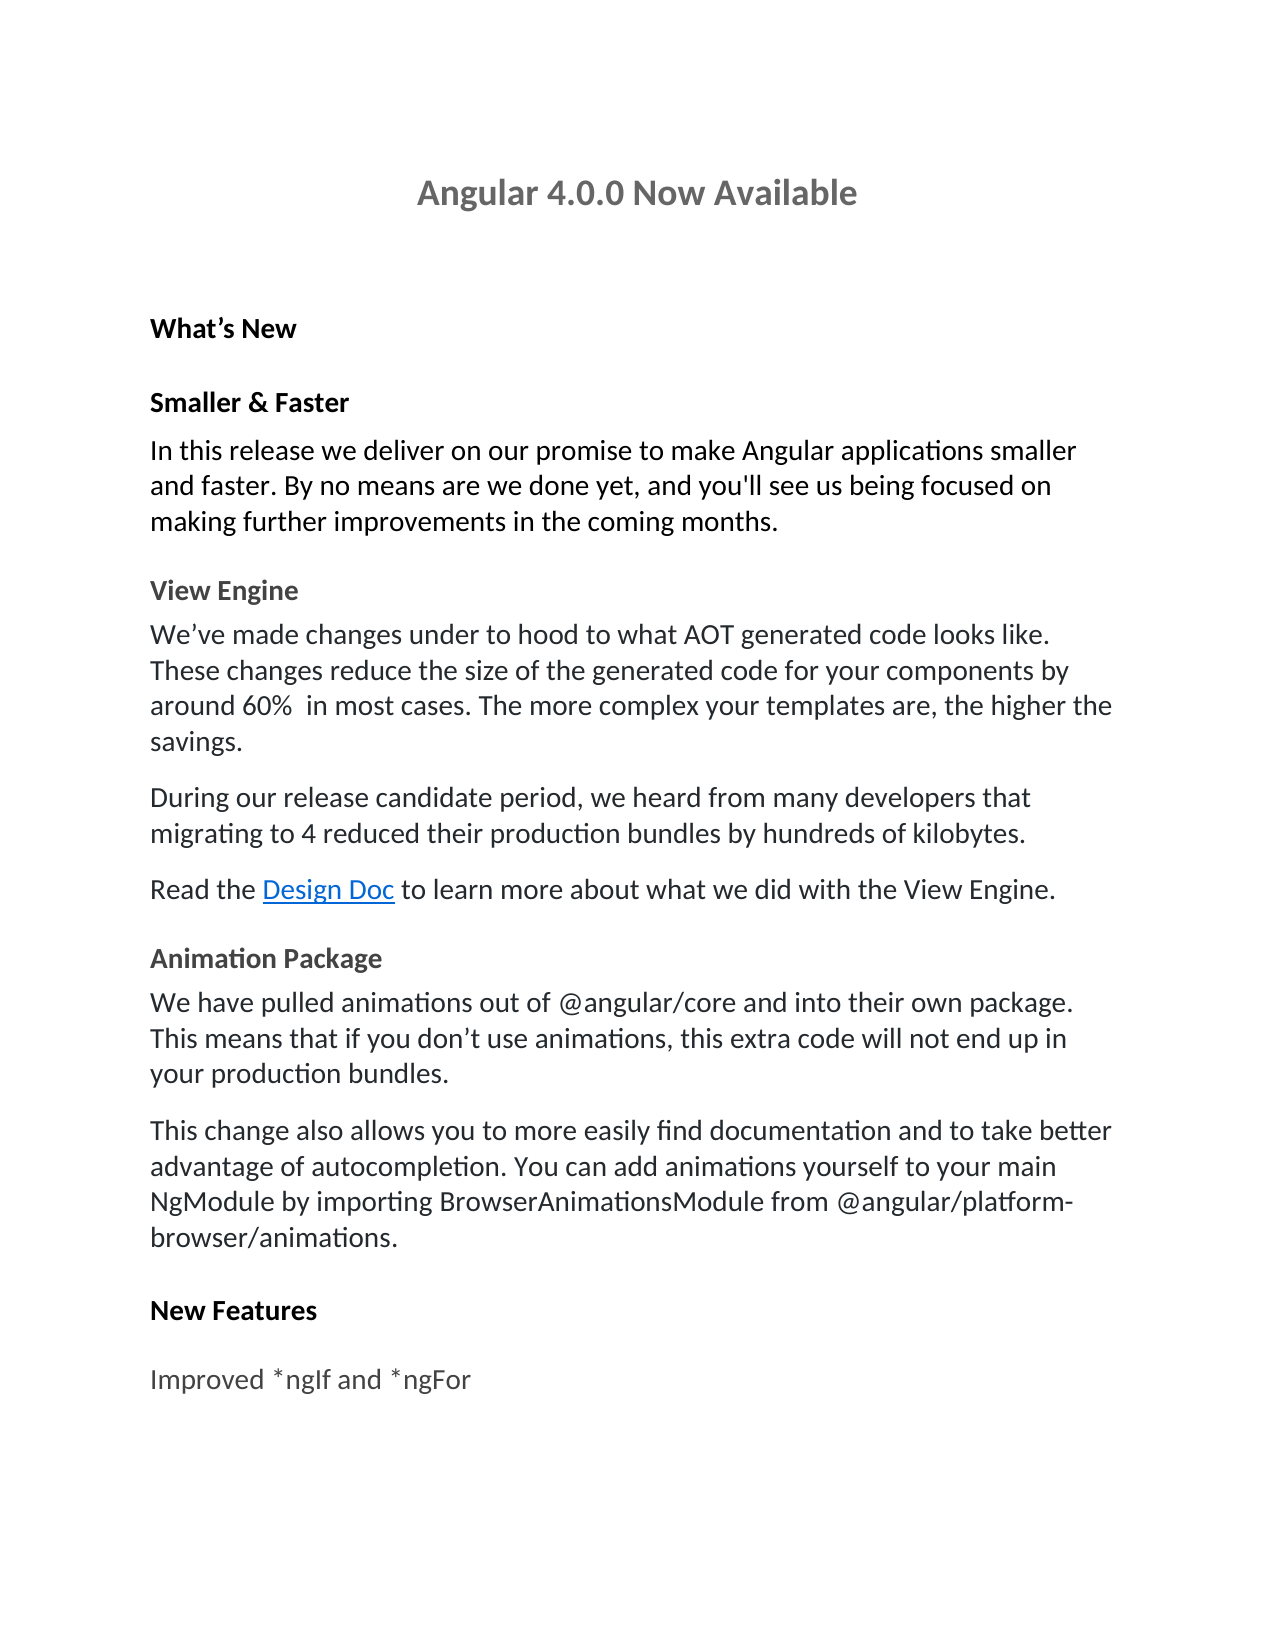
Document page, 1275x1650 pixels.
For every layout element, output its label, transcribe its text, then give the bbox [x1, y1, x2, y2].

text This change also allows you to more easily find documentation and to take better advantage of autocompletion. You can add animations yourself to your main NgModule by importing BrowserAnimationsModule from @angular/platform-browser/animations. [150, 1112, 1125, 1254]
text New Features [150, 1292, 1125, 1328]
text What’s New [150, 311, 1125, 346]
text View Engine [150, 572, 1125, 608]
text Animation Package [150, 940, 1125, 976]
text Smaller & Faster [150, 384, 1125, 419]
text We’ve made changes under to hood to what AOT generated code looks like. These changes reduce the size of the generated code for your components by around 60% in most cases. The more complex your templates are, the higher the savings. [150, 616, 1125, 758]
text During our release candidate period, we heard from many developers that migrating to 4 reduced their production bundles by hundreds of kilobytes. [150, 779, 1125, 851]
text Read the Design Doc to learn more about what we did with the View Engine. [150, 871, 1125, 907]
text Angular 4.0.0 Now Available [150, 169, 1125, 214]
text Improved *ngIf and *ngFor [150, 1361, 1125, 1397]
text We have pulled animations out of @angular/core and into their own package. This means that if you don’t use animations, this extra code will not end up in your production bundles. [150, 984, 1125, 1091]
text In this release we deliver on our promise to make Angular applications smaller and faster. By no means are we done yet, and you'll see us being focused on making further improvements in the coming months. [150, 432, 1125, 539]
